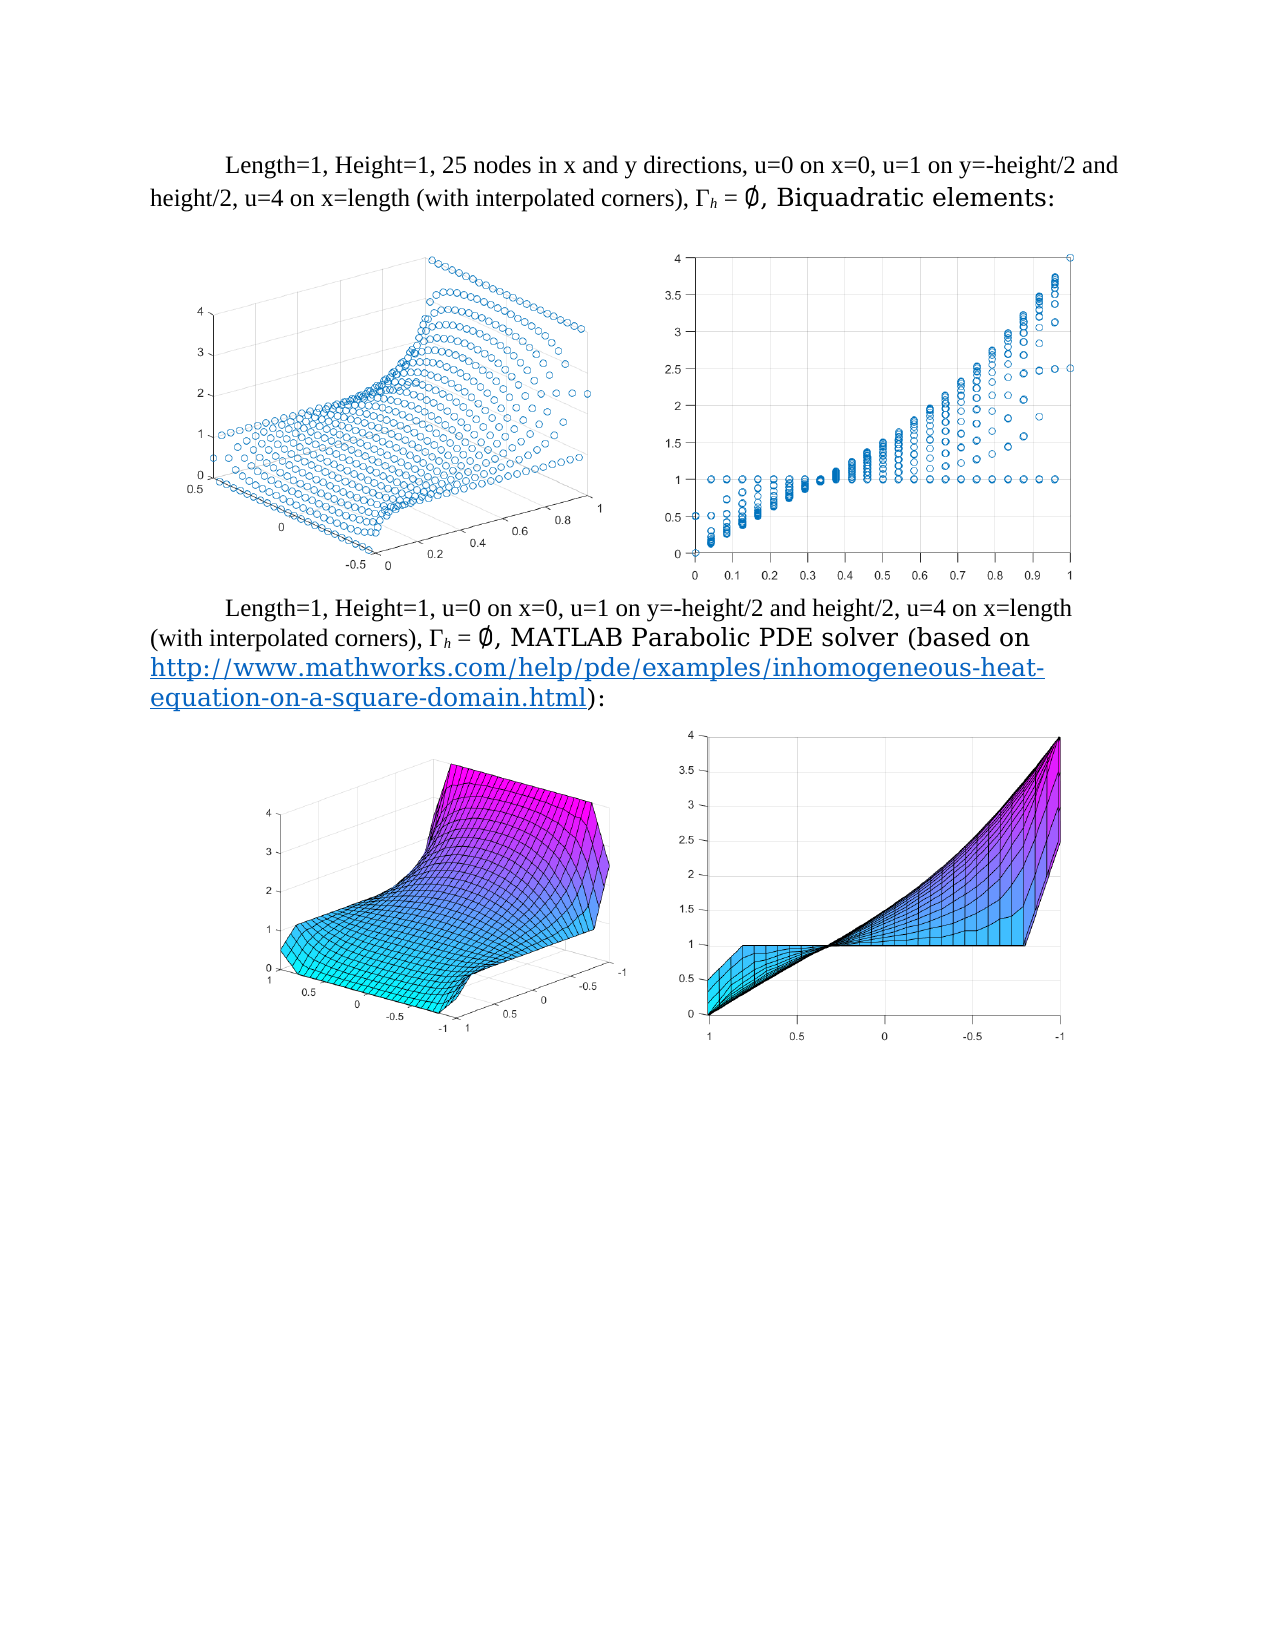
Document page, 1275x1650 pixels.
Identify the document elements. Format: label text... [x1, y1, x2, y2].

text Length=1, Height=1, 25 nodes in x and y directions, u=0 on x=0, u=1 on y=-height/2 and height/2, u=4 on x=length (with interpolated corners), Γh = ∅, Biquadratic elements: [150, 150, 1125, 211]
picture [150, 230, 1116, 593]
picture [225, 711, 1103, 1053]
text Length=1, Height=1, u=0 on x=0, u=1 on y=-height/2 and height/2, u=4 on x=length (with interpolated corners), Γh = ∅, MATLAB Parabolic PDE solver (based on http://www.mathworks.com/help/pde/examples/inhomogeneous-heat-equation-on-a-square-domain.html): [150, 593, 1125, 712]
